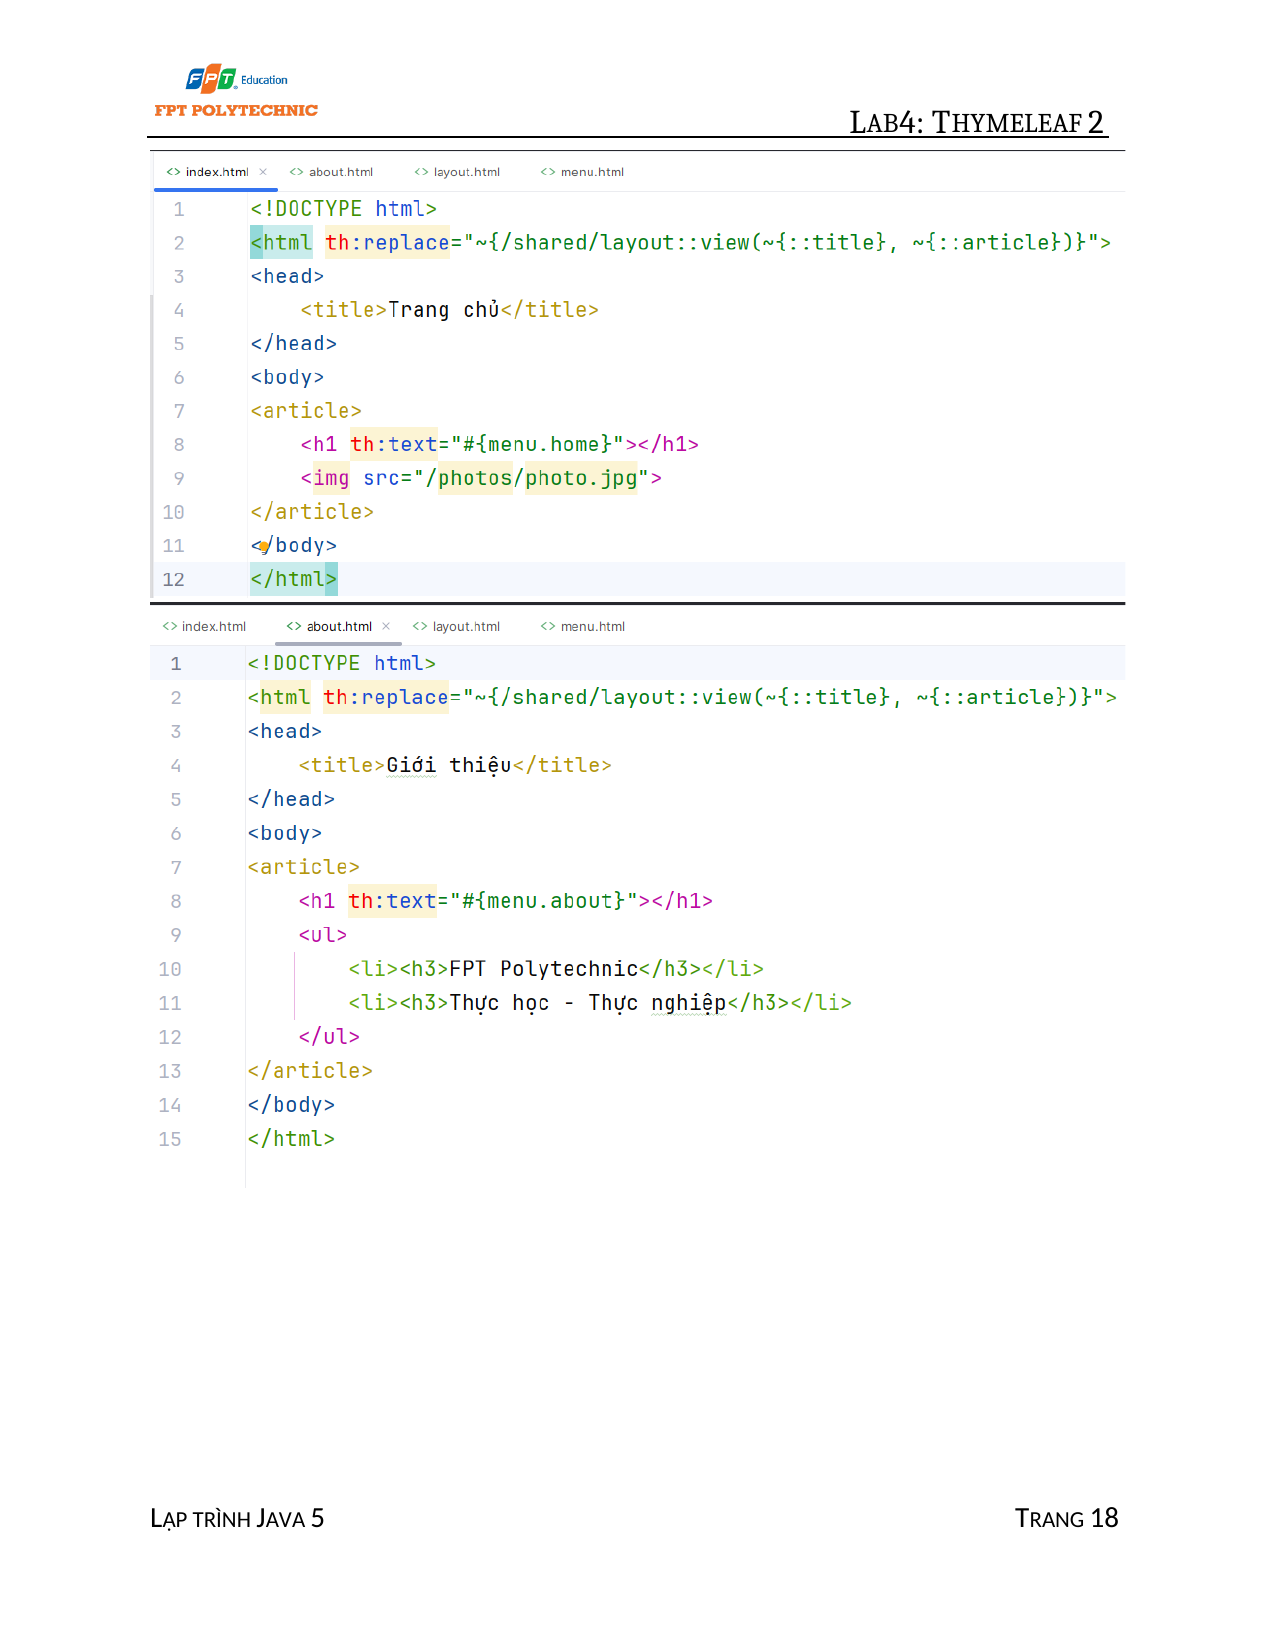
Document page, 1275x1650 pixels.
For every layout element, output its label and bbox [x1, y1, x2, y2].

picture [149, 56, 323, 128]
picture [150, 602, 1126, 1188]
picture [150, 150, 1126, 598]
